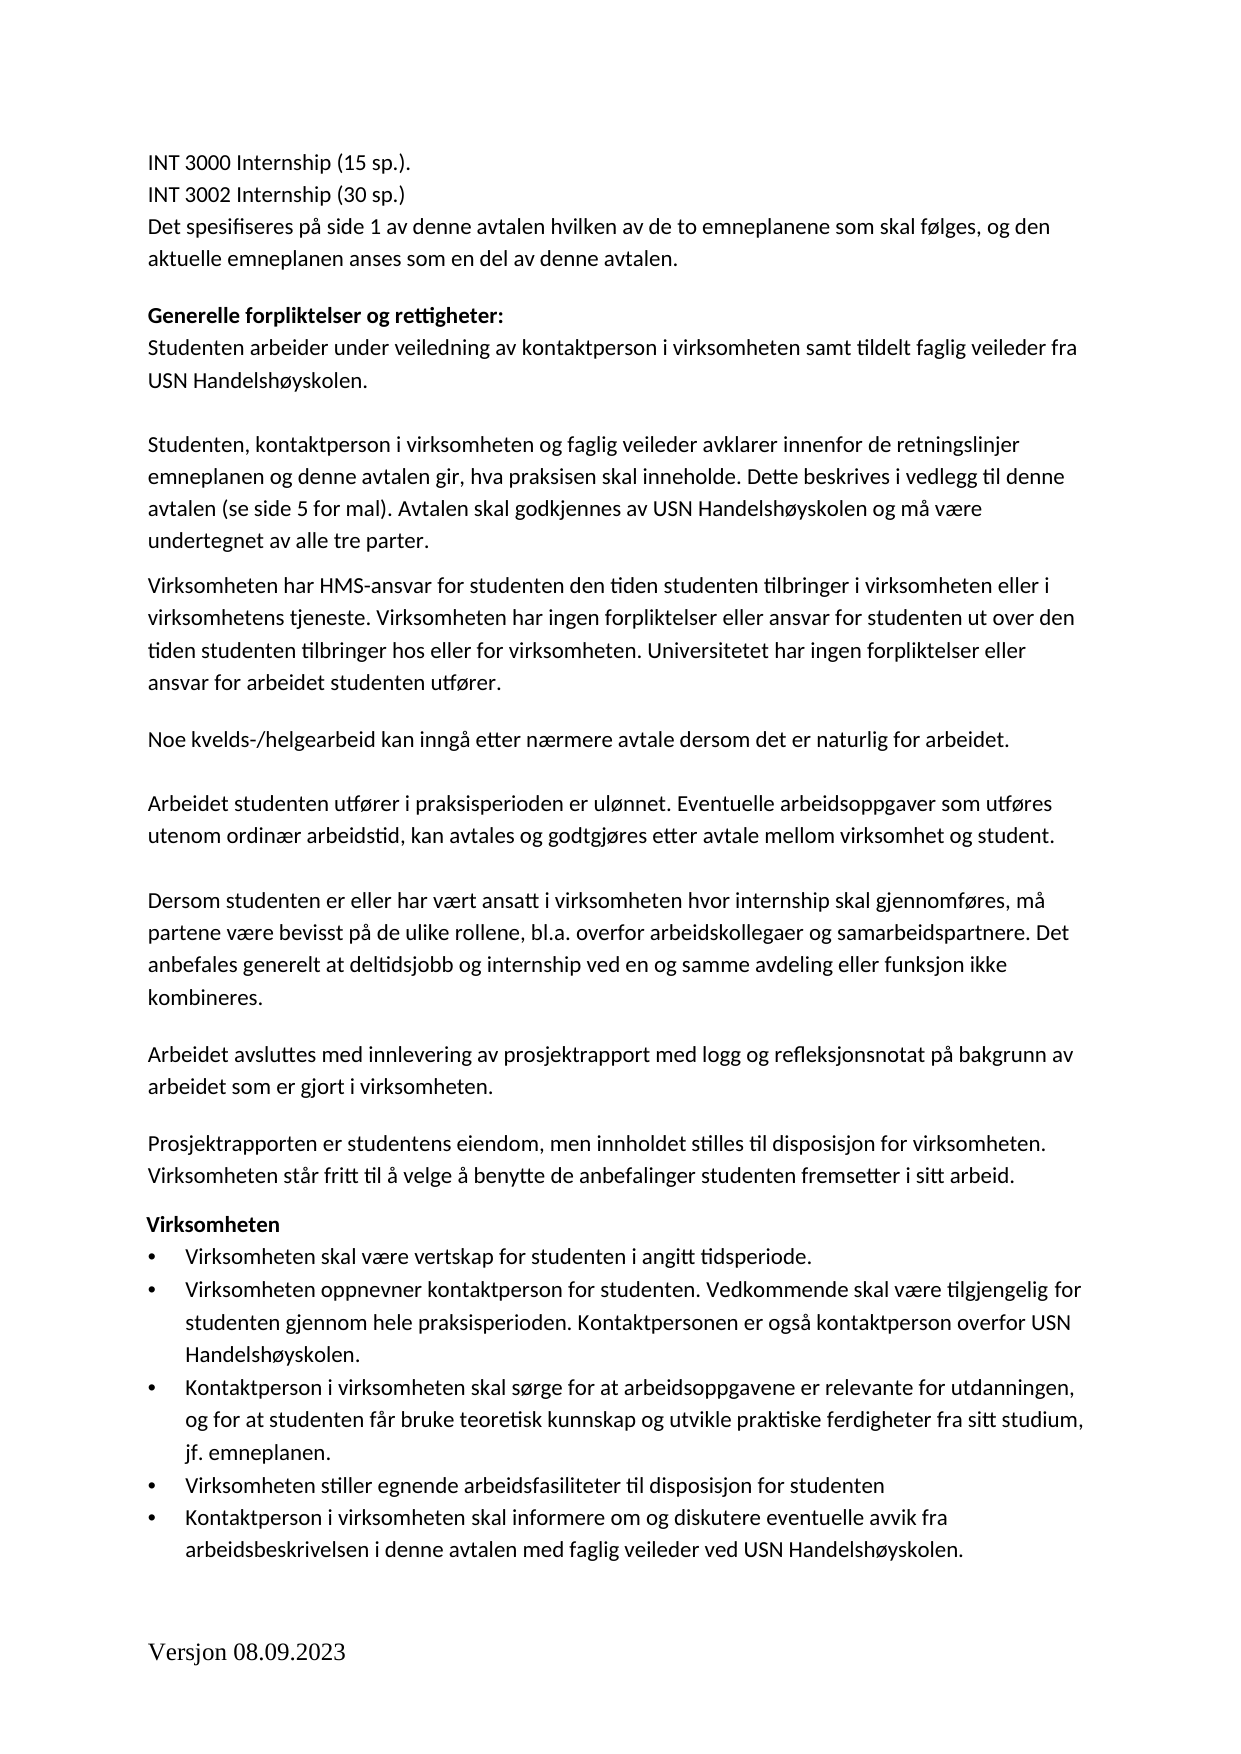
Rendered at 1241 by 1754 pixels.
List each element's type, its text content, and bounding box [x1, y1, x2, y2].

list Virksomheten oppnevner kontaktperson for studenten. Vedkommende skal være tilgjengelig for studenten gjennom hele praksisperioden. Kontaktpersonen er også kontaktperson overfor USN Handelshøyskolen. [148, 1276, 1091, 1368]
list Kontaktperson i virksomheten skal informere om og diskutere eventuelle avvik fra arbeidsbeskrivelsen i denne avtalen med faglig veileder ved USN Handelshøyskolen. [148, 1503, 1091, 1563]
text INT 3000 Internship (15 sp.). [148, 148, 1093, 176]
list Virksomheten stiller egnende arbeidsfasiliteter til disposisjon for studenten [148, 1471, 1093, 1499]
text Noe kvelds-/helgearbeid kan inngå etter nærmere avtale dersom det er naturlig for arbeidet. [148, 725, 1093, 753]
text INT 3002 Internship (30 sp.) [148, 180, 1093, 208]
text Generelle forpliktelser og rettigheter: [148, 301, 1093, 329]
list Virksomheten skal være vertskap for studenten i angitt tidsperiode. [148, 1242, 1091, 1270]
text Arbeidet avsluttes med innlevering av prosjektrapport med logg og refleksjonsnotat på bakgrunn av arbeidet som er gjort i virksomheten. [148, 1040, 1093, 1100]
text Virksomheten har HMS-ansvar for studenten den tiden studenten tilbringer i virksomheten eller i virksomhetens tjeneste. Virksomheten har ingen forpliktelser eller ansvar for studenten ut over den tiden studenten tilbringer hos eller for virksomheten. Universitetet har ingen forpliktelser eller ansvar for arbeidet studenten utfører. [148, 571, 1093, 696]
text Studenten, kontaktperson i virksomheten og faglig veileder avklarer innenfor de retningslinjer emneplanen og denne avtalen gir, hva praksisen skal inneholde. Dette beskrives i vedlegg til denne avtalen (se side 5 for mal). Avtalen skal godkjennes av USN Handelshøyskolen og må være undertegnet av alle tre parter. [148, 430, 1093, 555]
list Kontaktperson i virksomheten skal sørge for at arbeidsoppgavene er relevante for utdanningen, og for at studenten får bruke teoretisk kunnskap og utvikle praktiske ferdigheter fra sitt studium, jf. emneplanen. [148, 1373, 1091, 1466]
text Prosjektrapporten er studentens eiendom, men innholdet stilles til disposisjon for virksomheten. Virksomheten står fritt til å velge å benytte de anbefalinger studenten fremsetter i sitt arbeid. [148, 1129, 1093, 1189]
text Det spesifiseres på side 1 av denne avtalen hvilken av de to emneplanene som skal følges, og den aktuelle emneplanen anses som en del av denne avtalen. [148, 212, 1093, 272]
text Virksomheten [146, 1210, 1093, 1238]
text Studenten arbeider under veiledning av kontaktperson i virksomheten samt tildelt faglig veileder fra USN Handelshøyskolen. [148, 333, 1093, 394]
text Arbeidet studenten utfører i praksisperioden er ulønnet. Eventuelle arbeidsoppgaver som utføres utenom ordinær arbeidstid, kan avtales og godtgjøres etter avtale mellom virksomhet og student. [148, 789, 1091, 850]
text Dersom studenten er eller har vært ansatt i virksomheten hvor internship skal gjennomføres, må partene være bevisst på de ulike rollene, bl.a. overfor arbeidskollegaer og samarbeidspartnere. Det anbefales generelt at deltidsjobb og internship ved en og samme avdeling eller funksjon ikke kombineres. [148, 886, 1093, 1011]
